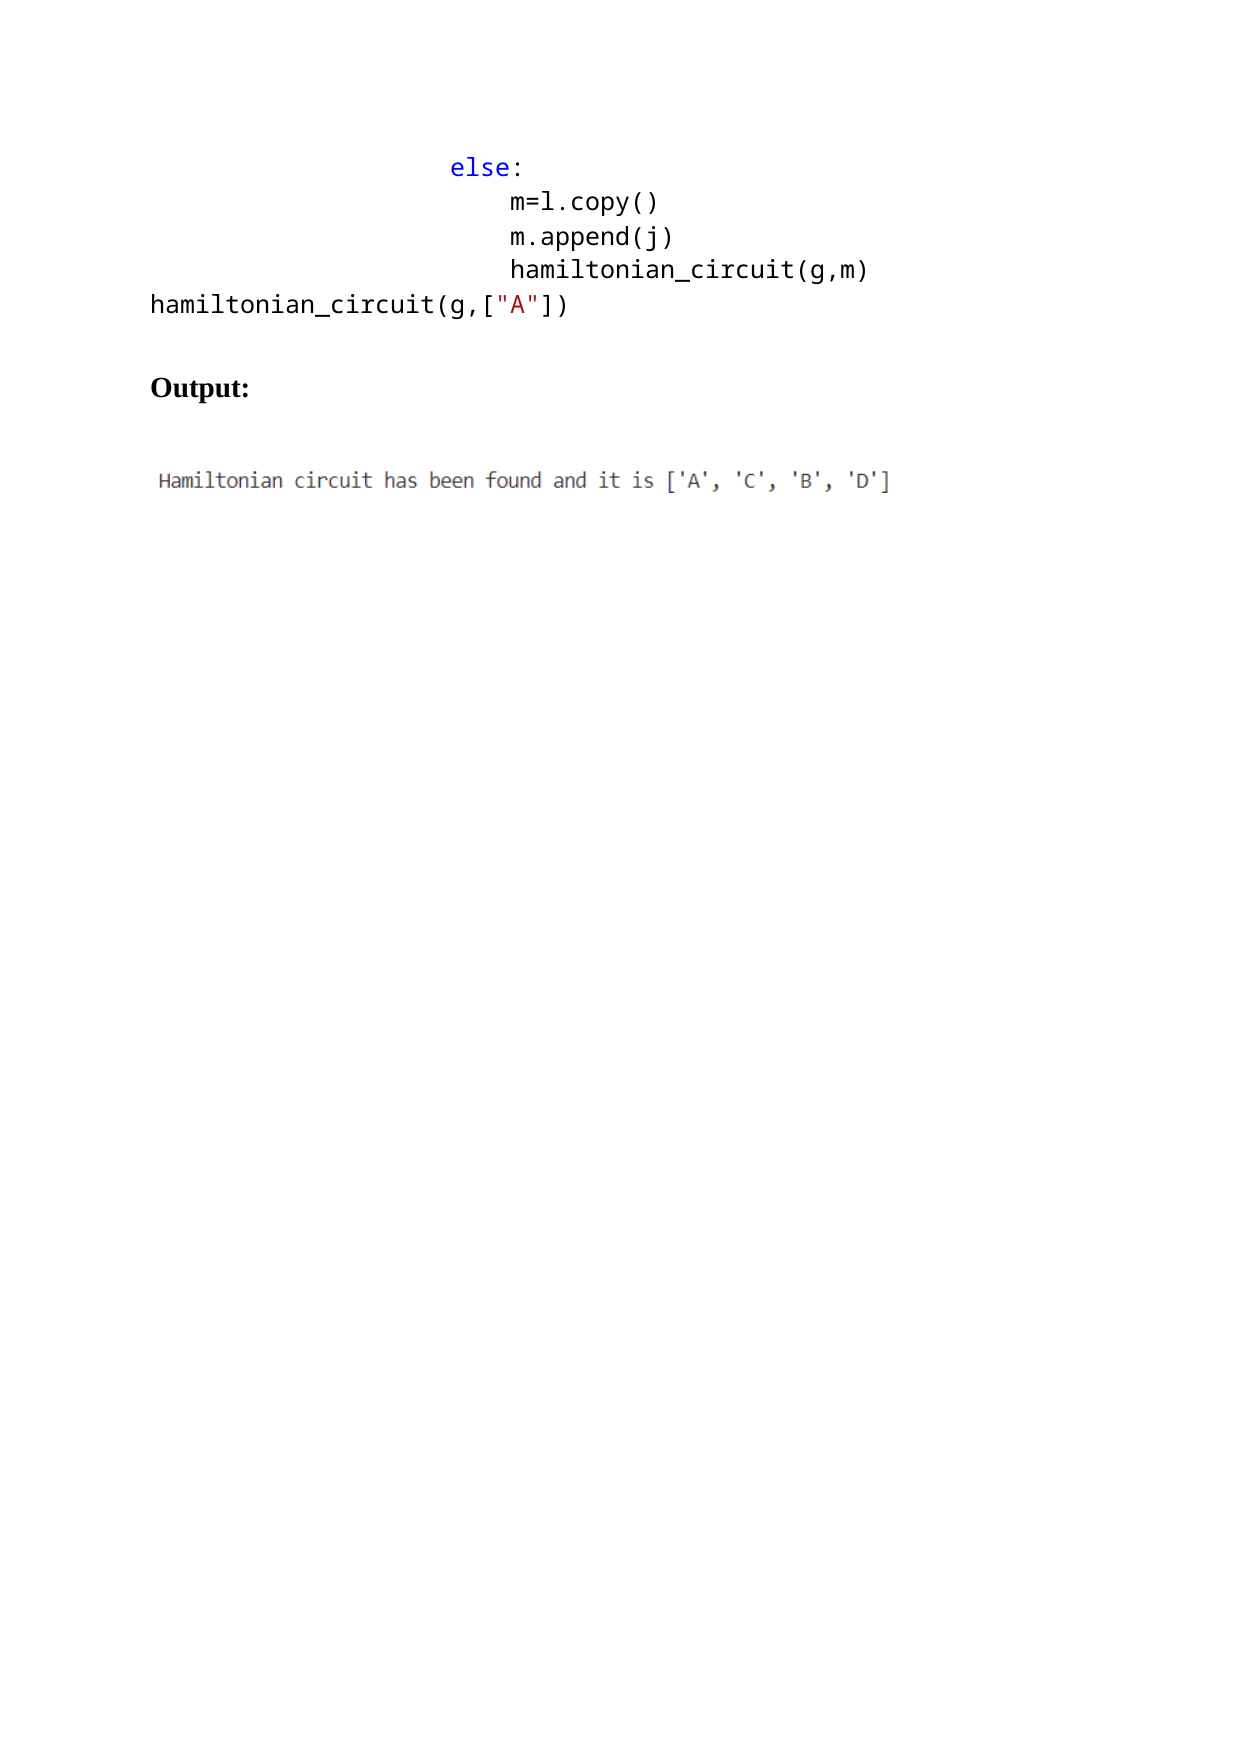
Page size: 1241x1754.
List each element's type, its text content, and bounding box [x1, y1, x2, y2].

text Output: [150, 370, 1090, 403]
text hamiltonian_circuit(g,["A"]) [150, 286, 1090, 320]
picture [150, 422, 929, 493]
text hamiltonian_circuit(g,m) [150, 252, 1090, 286]
text m.append(j) [150, 218, 1090, 252]
text else: [150, 150, 1090, 184]
text m=l.copy() [150, 184, 1090, 218]
